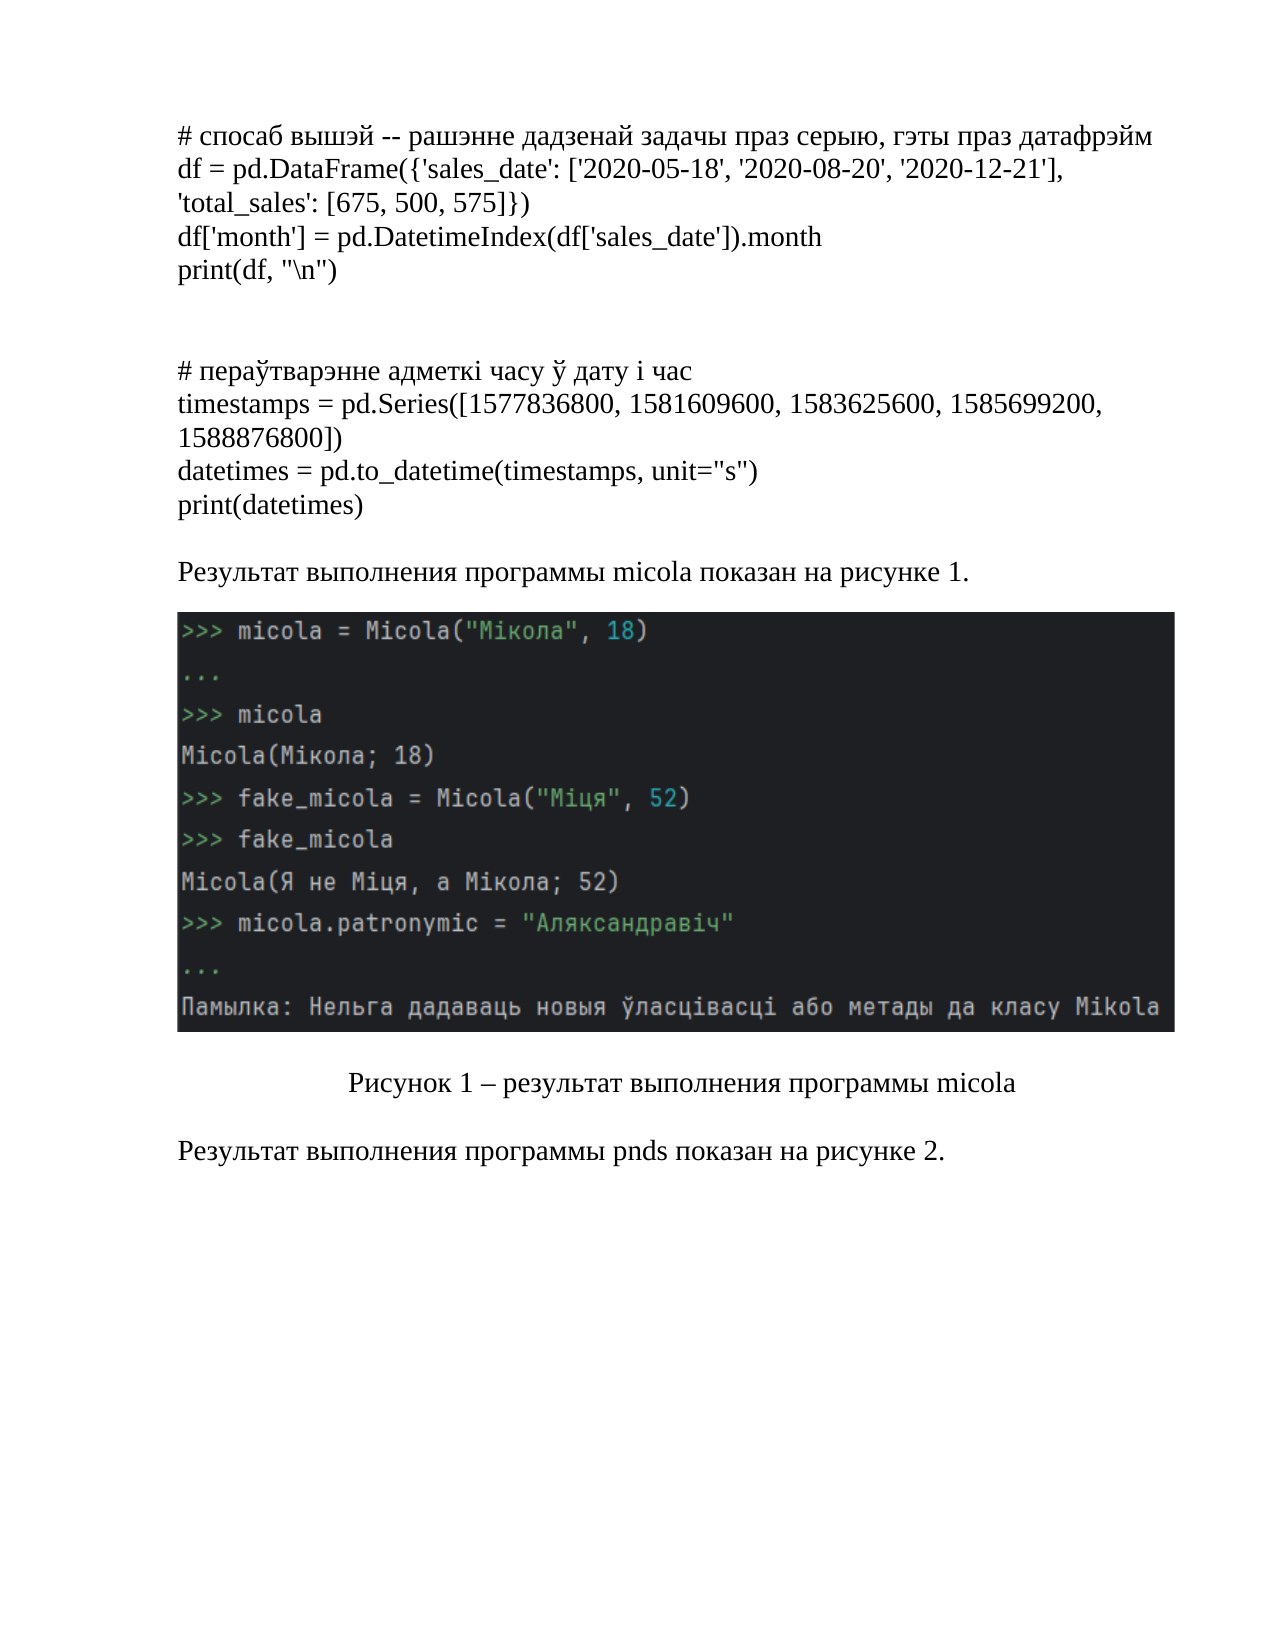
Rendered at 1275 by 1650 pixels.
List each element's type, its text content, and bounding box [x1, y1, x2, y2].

text Результат выполнения программы pnds показан на рисунке 2. [177, 1133, 1186, 1166]
text Результат выполнения программы micola показан на рисунке 1. [177, 554, 1186, 588]
picture [177, 612, 1175, 1032]
text Рисунок 1 – результат выполнения программы micola [177, 1066, 1186, 1099]
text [177, 118, 1186, 521]
